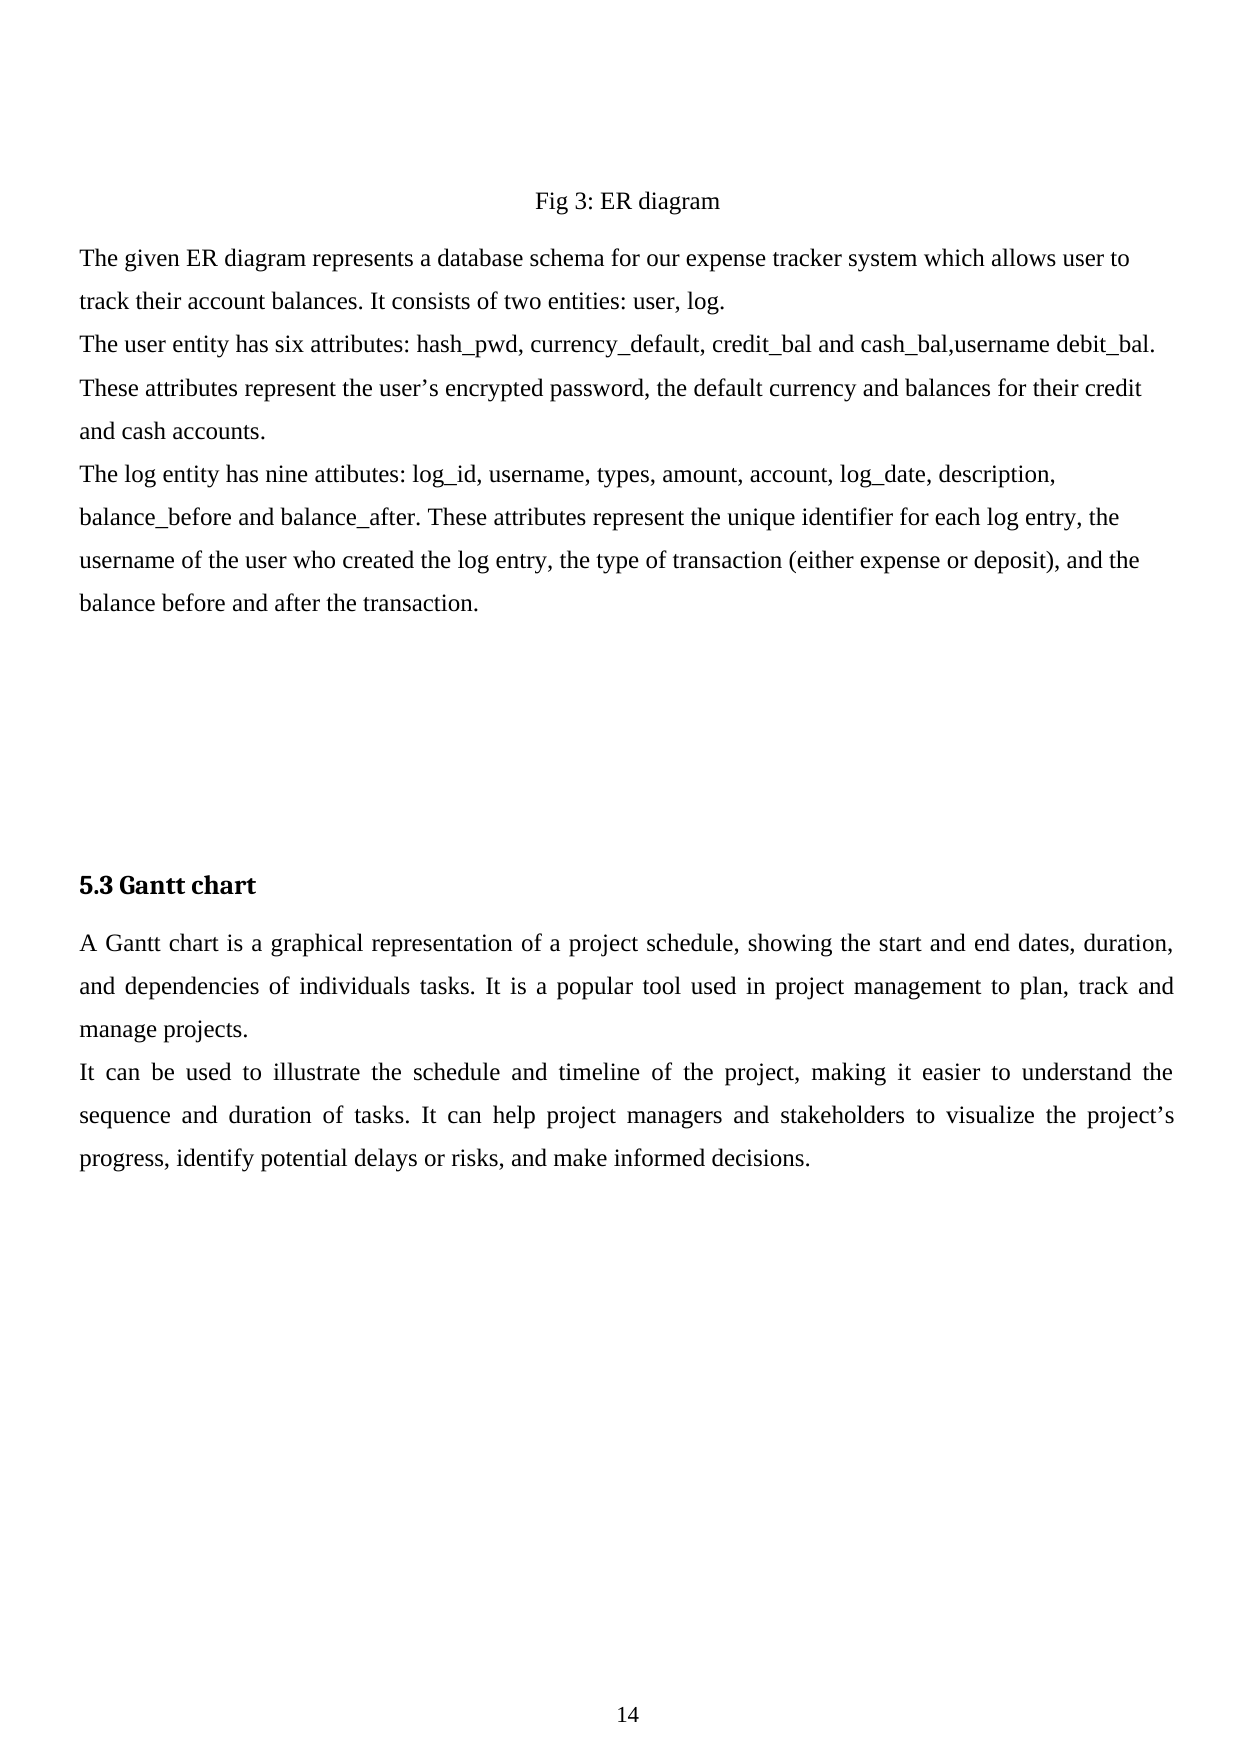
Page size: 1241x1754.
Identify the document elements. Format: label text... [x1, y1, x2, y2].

text The given ER diagram represents a database schema for our expense tracker system which allows user to track their account balances. It consists of two entities: user, log. [79, 243, 1176, 315]
subtitle 5.3 Gantt chart [79, 870, 1176, 902]
list A Gantt chart is a graphical representation of a project schedule, showing the start and end dates, duration, and dependencies of individuals tasks. It is a popular tool used in project management to plan, track and manage projects. [79, 928, 1176, 1043]
text The log entity has nine attibutes: log_id, username, types, amount, account, log_date, description, balance_before and balance_after. These attributes represent the unique identifier for each log entry, the username of the user who created the log entry, the type of transaction (either expense or deposit), and the balance before and after the transaction. [79, 459, 1176, 617]
text Fig 3: ER diagram [79, 186, 1176, 214]
text The user entity has six attributes: hash_pwd, currency_default, credit_bal and cash_bal,username debit_bal. These attributes represent the user’s encrypted password, the default currency and balances for their credit and cash accounts. [79, 329, 1176, 444]
list It can be used to illustrate the schedule and timeline of the project, making it easier to understand the sequence and duration of tasks. It can help project managers and stakeholders to visualize the project’s progress, identify potential delays or risks, and make informed decisions. [79, 1057, 1176, 1172]
